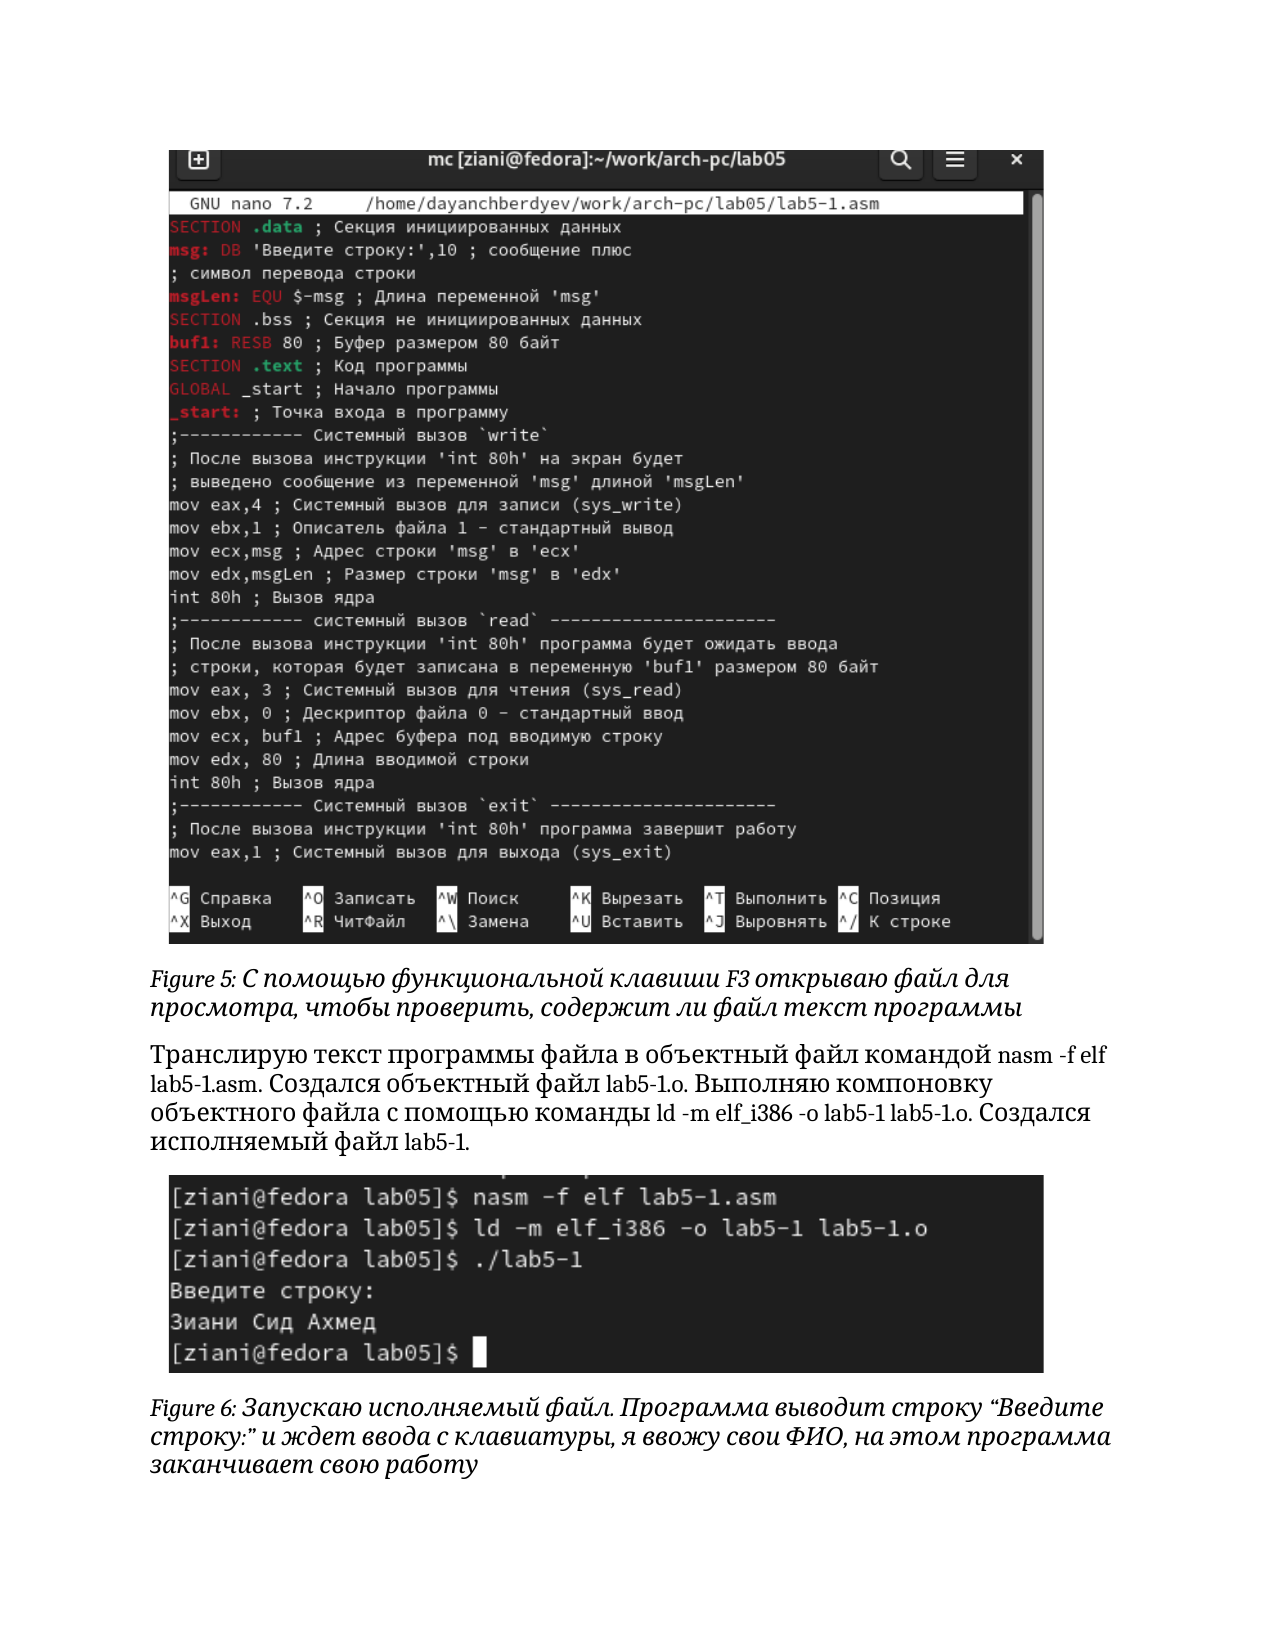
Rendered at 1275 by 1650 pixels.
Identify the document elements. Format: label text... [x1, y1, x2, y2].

text Транслирую текст программы файла в объектный файл командой nasm -f elf lab5-1.asm. Создался объектный файл lab5-1.o. Выполняю компоновку объектного файла с помощью команды ld -m elf_i386 -o lab5-1 lab5-1.o. Создался исполняемый файл lab5-1. [150, 1041, 1125, 1156]
text Figure 6: Запускаю исполняемый файл. Программа выводит строку “Введите строку:” и ждет ввода с клавиатуры, я ввожу свои ФИО, на этом программа заканчивает свою работу [150, 1394, 1125, 1480]
picture [168, 1175, 1044, 1373]
text Figure 5: С помощью функциональной клавиши F3 открываю файл для просмотра, чтобы проверить, содержит ли файл текст программы [150, 965, 1125, 1022]
picture [168, 150, 1044, 944]
